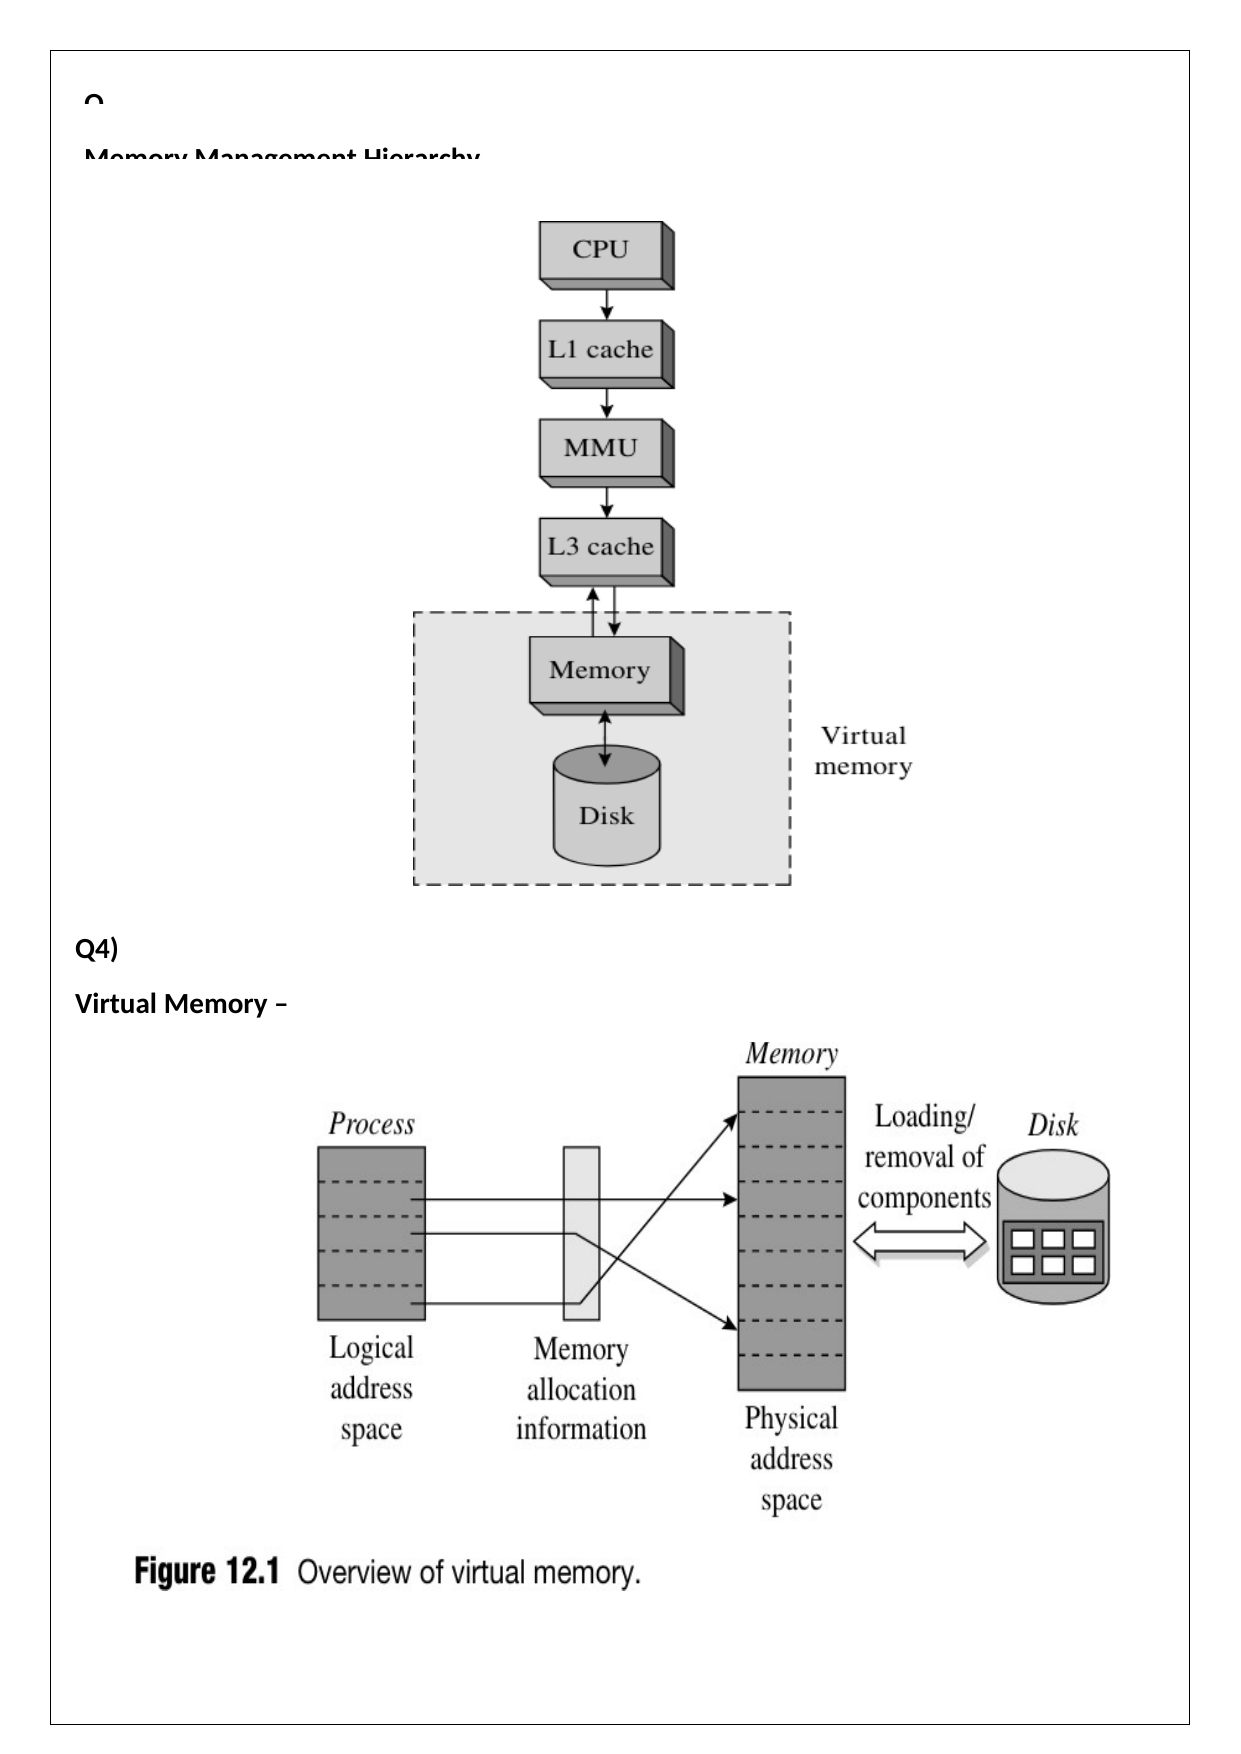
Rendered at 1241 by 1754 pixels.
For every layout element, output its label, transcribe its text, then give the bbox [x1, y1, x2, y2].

picture [413, 221, 914, 886]
subtitle Q4) [75, 931, 1178, 966]
text Virtual Memory – [75, 986, 1178, 1021]
picture [135, 1042, 1111, 1591]
